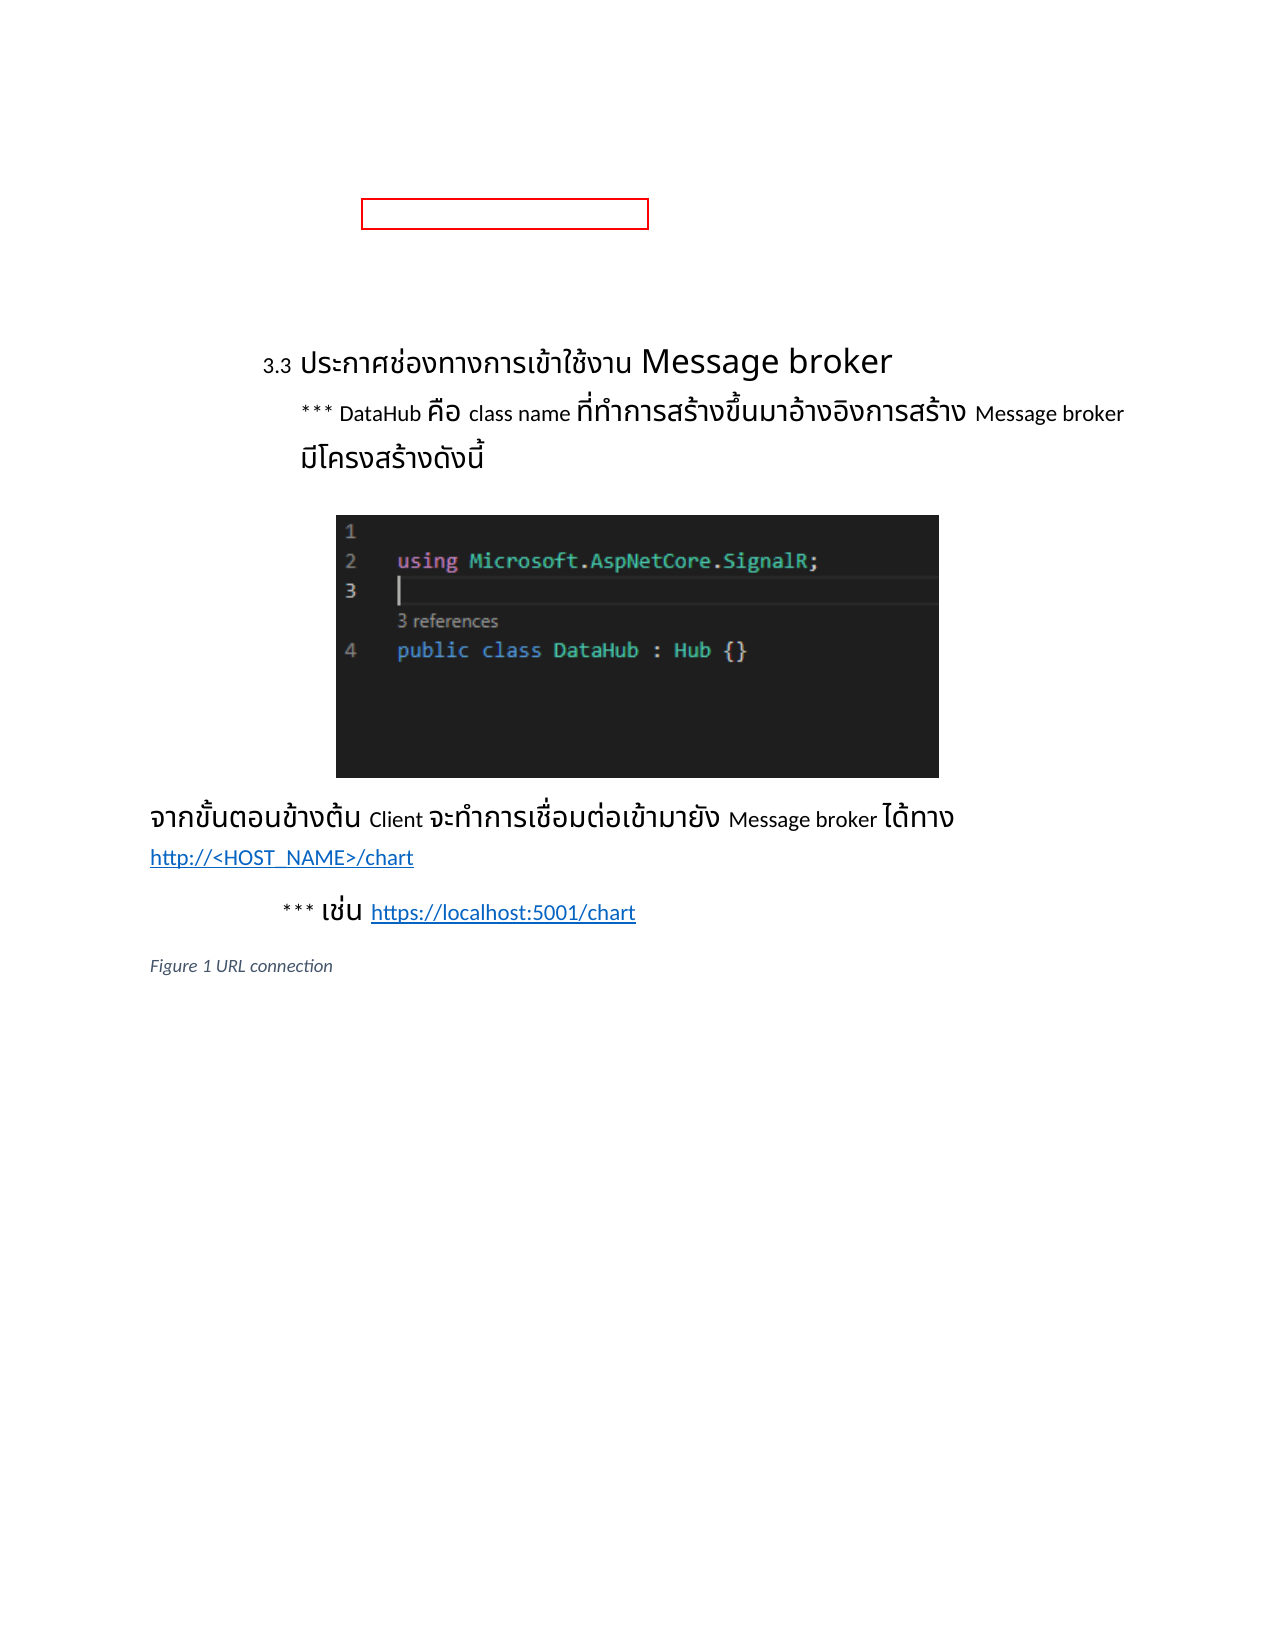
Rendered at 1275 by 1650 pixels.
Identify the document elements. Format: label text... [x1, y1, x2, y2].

text *** เช่น https://localhost:5001/chart [150, 890, 1125, 934]
picture [336, 515, 939, 778]
list ประกาศช่องทางการเข้าใช้งาน Message broker [262, 337, 1125, 386]
text จากขั้นตอนข้างต้น Client จะทำการเชื่อมต่อเข้ามายัง Message broker ได้ทาง http://<HOST_NAME>/chart [150, 797, 1125, 871]
list *** DataHub คือ class name ที่ทำการสร้างขึ้นมาอ้างอิงการสร้าง Message broker มีโครงสร้างดังนี้ [300, 390, 1125, 482]
